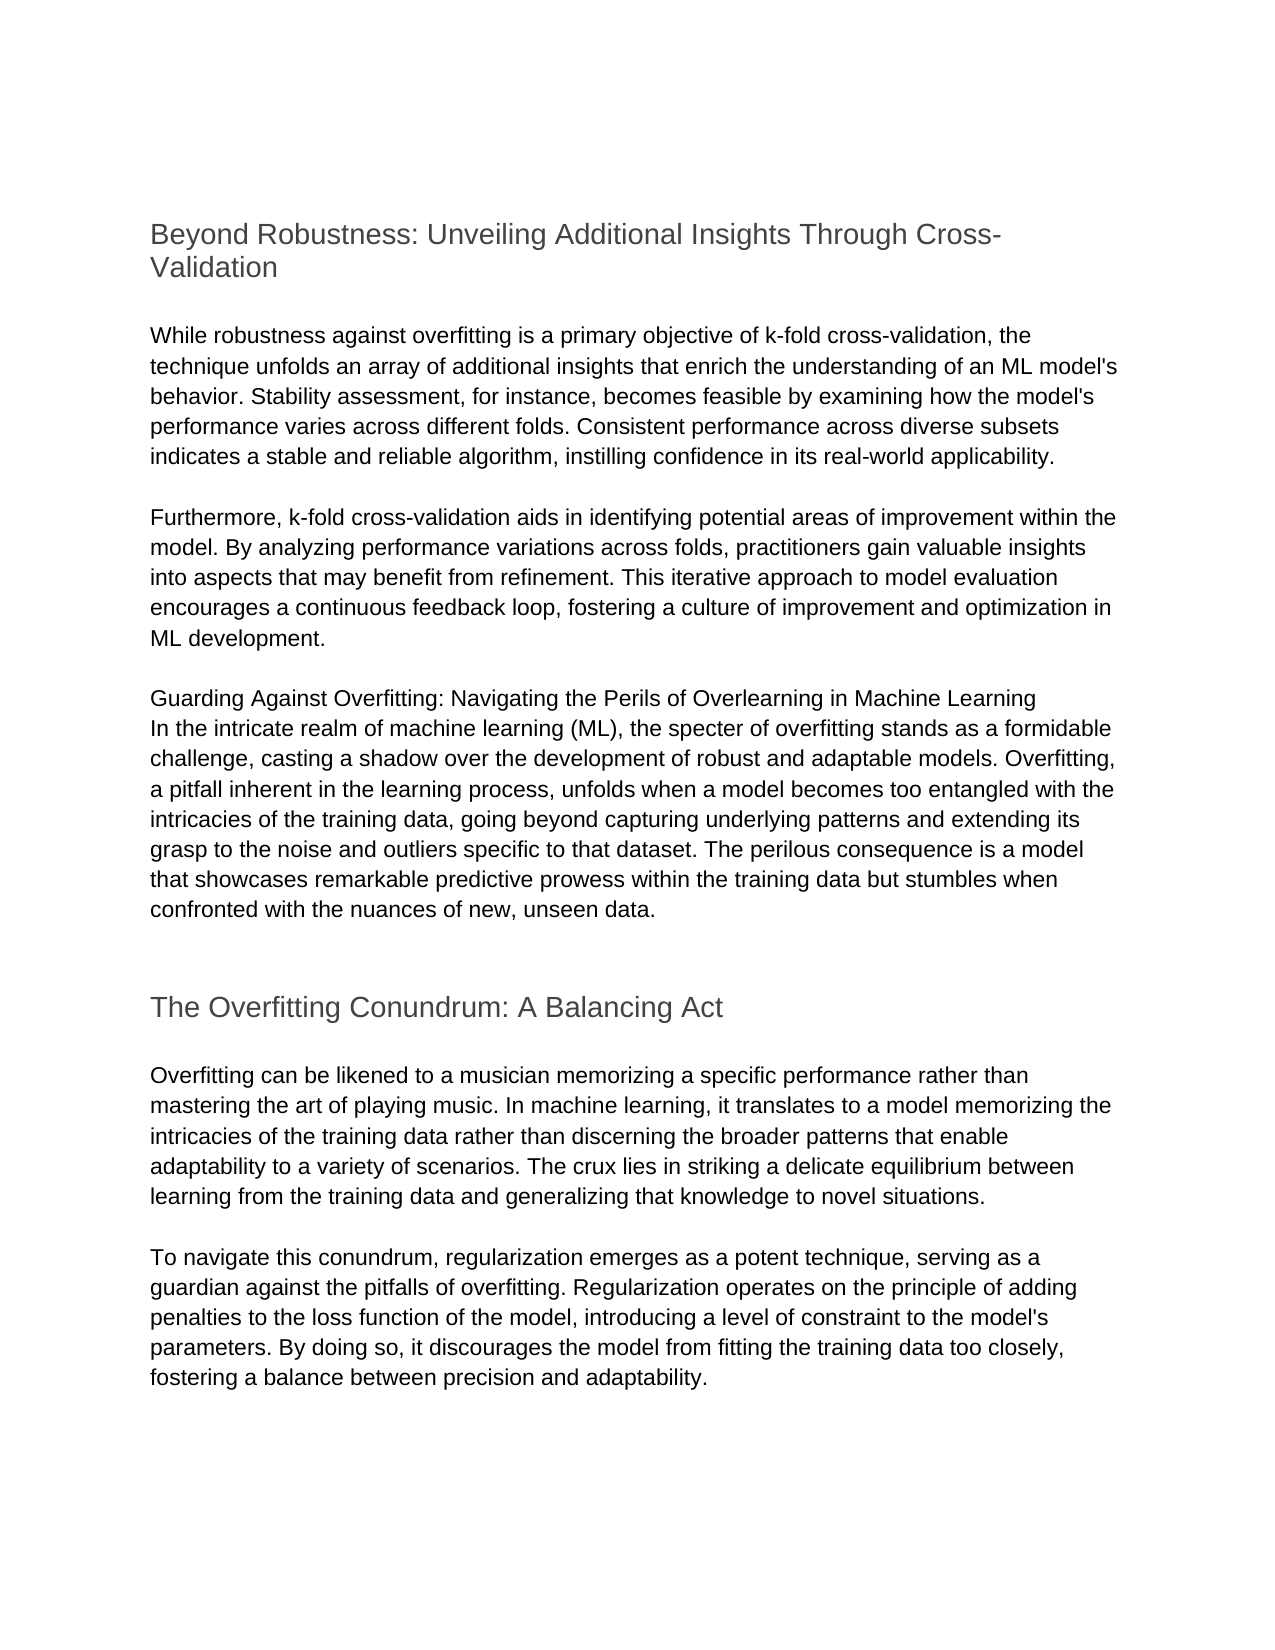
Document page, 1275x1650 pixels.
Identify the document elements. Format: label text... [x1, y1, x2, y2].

text Furthermore, k-fold cross-validation aids in identifying potential areas of improvement within the model. By analyzing performance variations across folds, practitioners gain valuable insights into aspects that may benefit from refinement. This iterative approach to model evaluation encourages a continuous feedback loop, fostering a culture of improvement and optimization in ML development. [150, 504, 1125, 651]
subtitle The Overfitting Conundrum: A Balancing Act [150, 990, 1125, 1024]
subtitle Beyond Robustness: Unveiling Additional Insights Through Cross-Validation [150, 217, 1125, 284]
text Guarding Against Overfitting: Navigating the Perils of Overlearning in Machine Learning [150, 685, 1125, 711]
text Overfitting can be likened to a musician memorizing a specific performance rather than mastering the art of playing music. In machine learning, it translates to a model memorizing the intricacies of the training data rather than discerning the broader patterns that enable adaptability to a variety of scenarios. The crux lies in striking a delicate equilibrium between learning from the training data and generalizing that knowledge to novel situations. [150, 1062, 1125, 1209]
text To navigate this conundrum, regularization emerges as a potent technique, serving as a guardian against the pitfalls of overfitting. Regularization operates on the principle of adding penalties to the loss function of the model, introducing a level of constraint to the model's parameters. By doing so, it discourages the model from fitting the training data too closely, fostering a balance between precision and adaptability. [150, 1243, 1125, 1391]
text In the intricate realm of machine learning (ML), the specter of overfitting stands as a formidable challenge, casting a shadow over the development of robust and adaptable models. Overfitting, a pitfall inherent in the learning process, unfolds when a model becomes too entangled with the intricacies of the training data, going beyond capturing underlying patterns and extending its grasp to the noise and outliers specific to that dataset. The perilous consequence is a model that showcases remarkable predictive prowess within the training data but stumbles when confronted with the nuances of new, unseen data. [150, 715, 1125, 923]
text While robustness against overfitting is a primary objective of k-fold cross-validation, the technique unfolds an array of additional insights that enrich the understanding of an ML model's behavior. Stability assessment, for instance, becomes feasible by examining how the model's performance varies across different folds. Consistent performance across diverse subsets indicates a stable and reliable algorithm, instilling confidence in its real-world applicability. [150, 322, 1125, 470]
